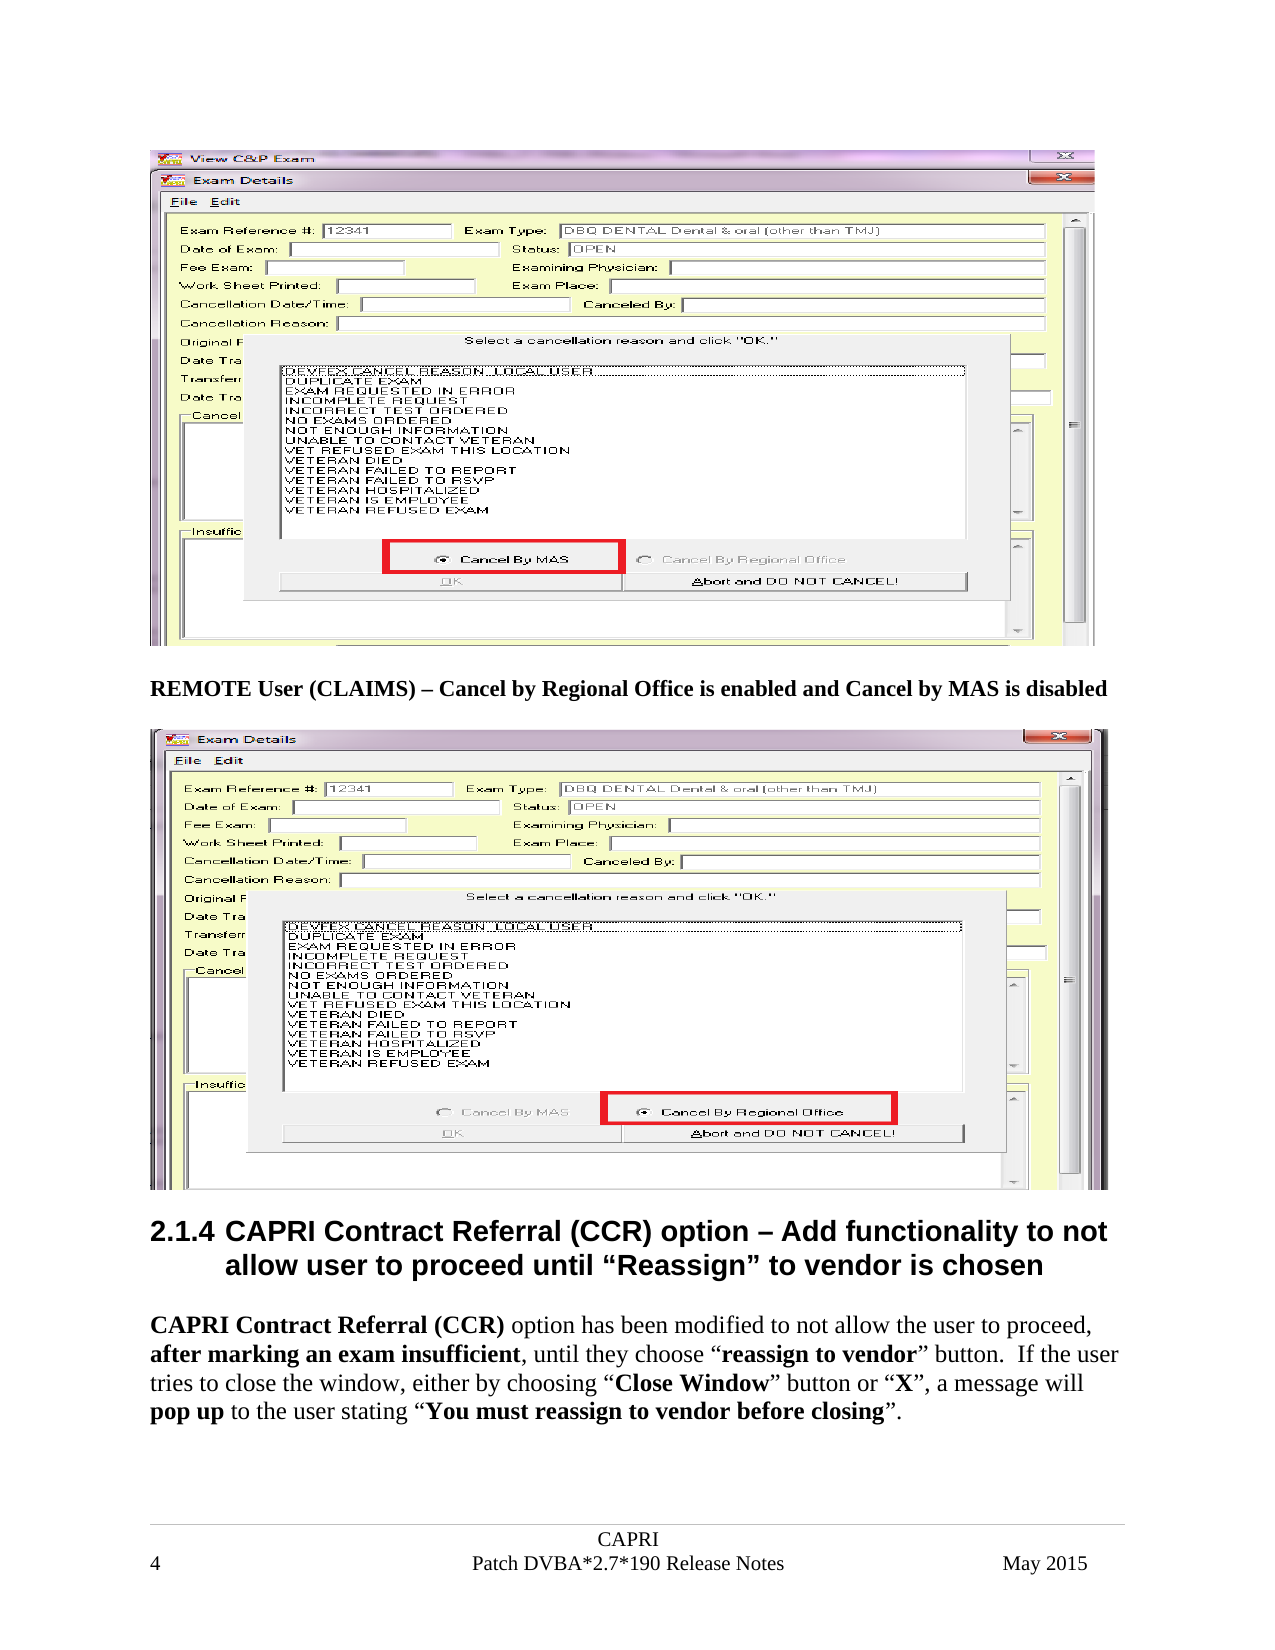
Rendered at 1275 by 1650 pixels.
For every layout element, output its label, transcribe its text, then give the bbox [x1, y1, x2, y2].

picture [150, 150, 1095, 646]
text REMOTE User (CLAIMS) – Cancel by Regional Office is enabled and Cancel by MAS is disabled [150, 675, 1125, 701]
subtitle CAPRI Contract Referral (CCR) option – Add functionality to not allow user to proceed until “Reassign” to vendor is chosen [150, 1214, 1125, 1281]
picture [150, 729, 1109, 1190]
text CAPRI Contract Referral (CCR) option has been modified to not allow the user to proceed, after marking an exam insufficient, until they choose “reassign to vendor” button. If the user tries to close the window, either by choosing “Close Window” button or “X”, a message will pop up to the user stating “You must reassign to vendor before closing”. [150, 1310, 1125, 1425]
